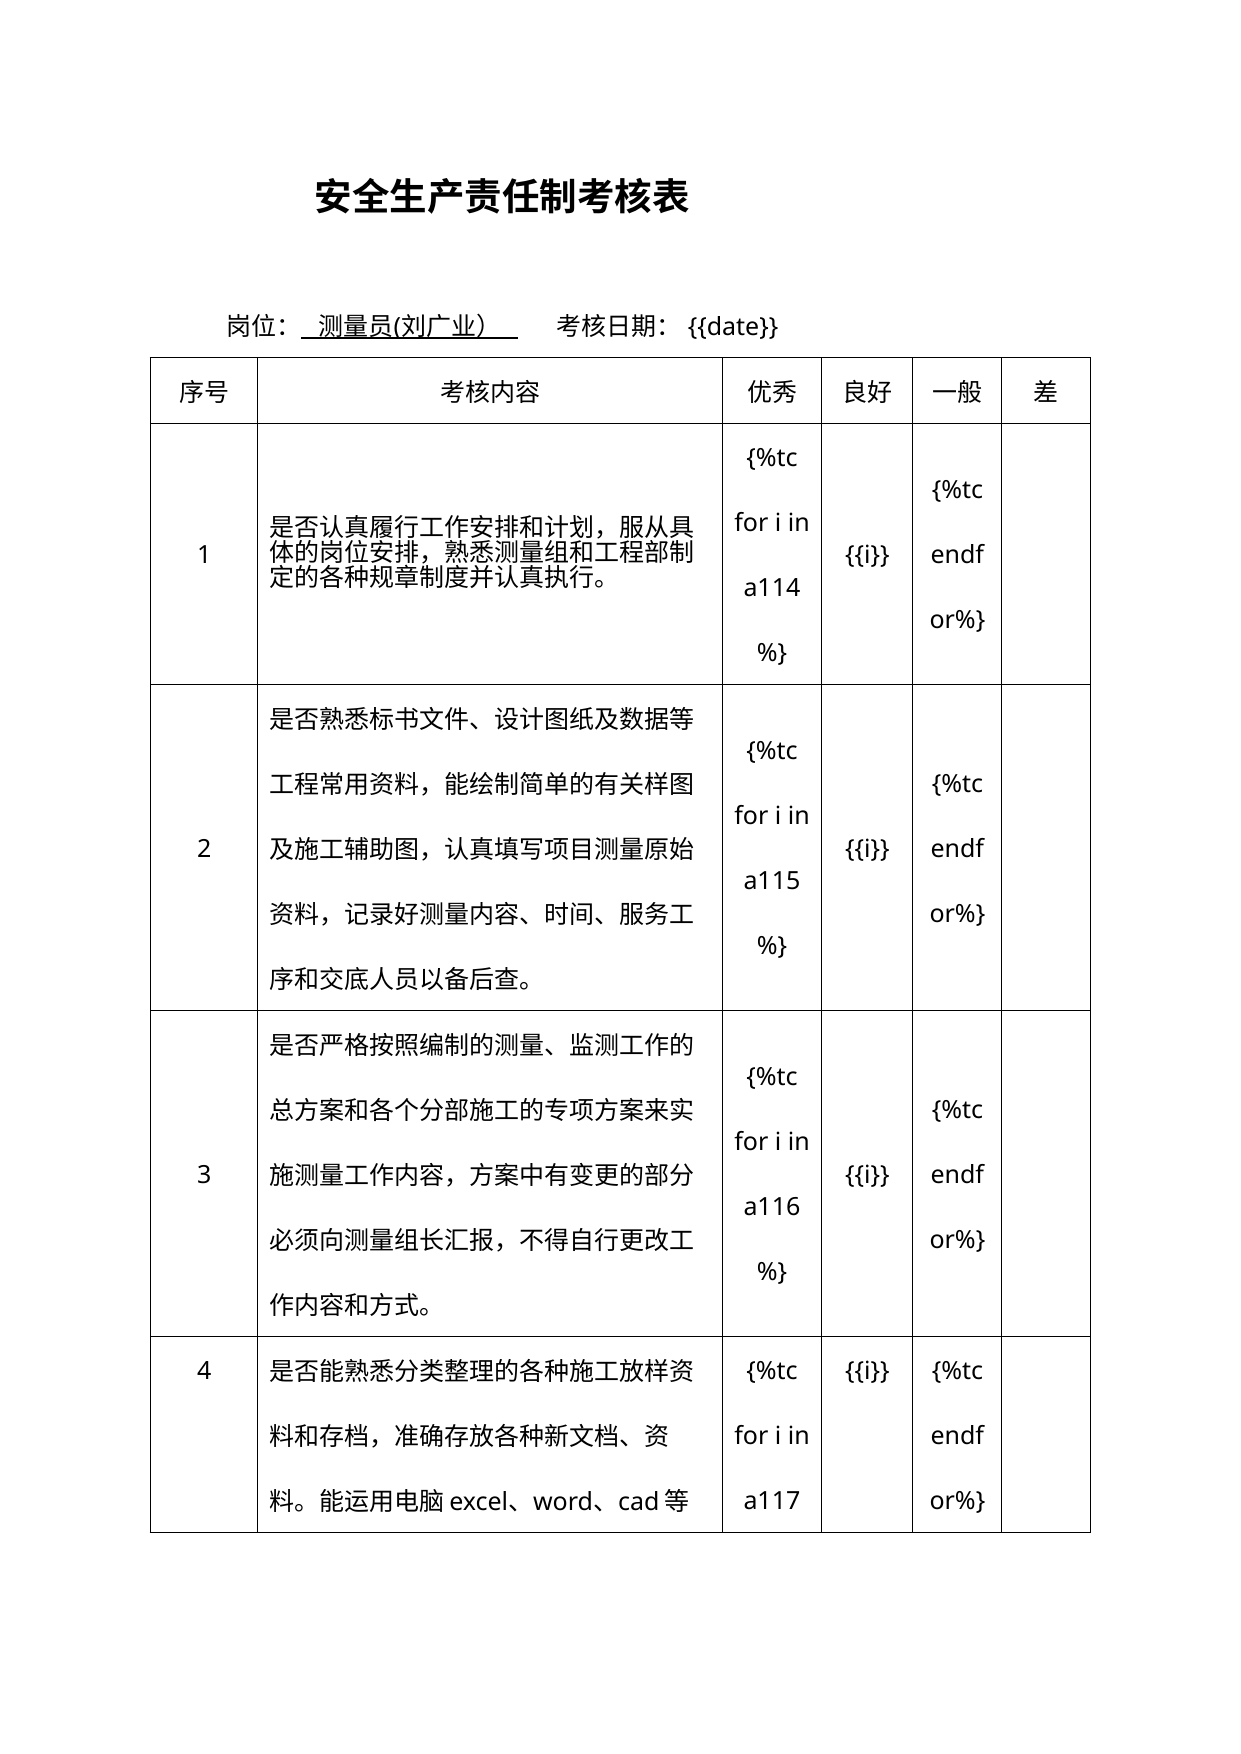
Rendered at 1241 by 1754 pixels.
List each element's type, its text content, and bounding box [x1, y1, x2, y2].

text 岗位： 测量员(刘广业） 考核日期： {{date}} [187, 292, 1053, 357]
table_cell 1 [151, 424, 257, 684]
table_cell {%tc endfor%} [913, 1011, 1001, 1336]
table_cell {%tc endfor%} [913, 1337, 1001, 1532]
table_header 一般 [913, 358, 1001, 423]
table_cell 2 [151, 685, 257, 1010]
table_header 良好 [822, 358, 912, 423]
table_cell {{i}} [822, 1337, 912, 1532]
table_cell {{i}} [822, 424, 912, 684]
table_cell {%tc endfor%} [913, 685, 1001, 1010]
table_header 序号 [151, 358, 257, 423]
table_cell [1002, 685, 1090, 1010]
table_header 差 [1002, 358, 1090, 423]
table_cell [723, 1337, 821, 1532]
table_cell {%tc endfor%} [913, 424, 1001, 684]
table_cell 3 [151, 1011, 257, 1336]
table_cell 是否熟悉标书文件、设计图纸及数据等工程常用资料，能绘制简单的有关样图及施工辅助图，认真填写项目测量原始资料，记录好测量内容、时间、服务工序和交底人员以备后查。 [258, 685, 722, 1010]
table_header 考核内容 [258, 358, 722, 423]
table_cell 4 [151, 1337, 257, 1532]
table_cell [1002, 1337, 1090, 1532]
table_cell {{i}} [822, 1011, 912, 1336]
table_header 优秀 [723, 358, 821, 423]
table_cell {{i}} [822, 685, 912, 1010]
table_cell [1002, 1011, 1090, 1336]
table_cell {%tc for i in a116%} [723, 1011, 821, 1336]
table_cell 是否严格按照编制的测量、监测工作的总方案和各个分部施工的专项方案来实施测量工作内容，方案中有变更的部分必须向测量组长汇报，不得自行更改工作内容和方式。 [258, 1011, 722, 1336]
table_cell 是否认真履行工作安排和计划，服从具体的岗位安排，熟悉测量组和工程部制定的各种规章制度并认真执行。 [258, 424, 722, 684]
table_cell {%tc for i in a114%} [723, 424, 821, 684]
text 考核对象： 安全生产责任制考核表 [187, 162, 1053, 227]
table_cell [1002, 424, 1090, 684]
table_cell {%tc for i in a115%} [723, 685, 821, 1010]
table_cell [258, 1337, 722, 1532]
